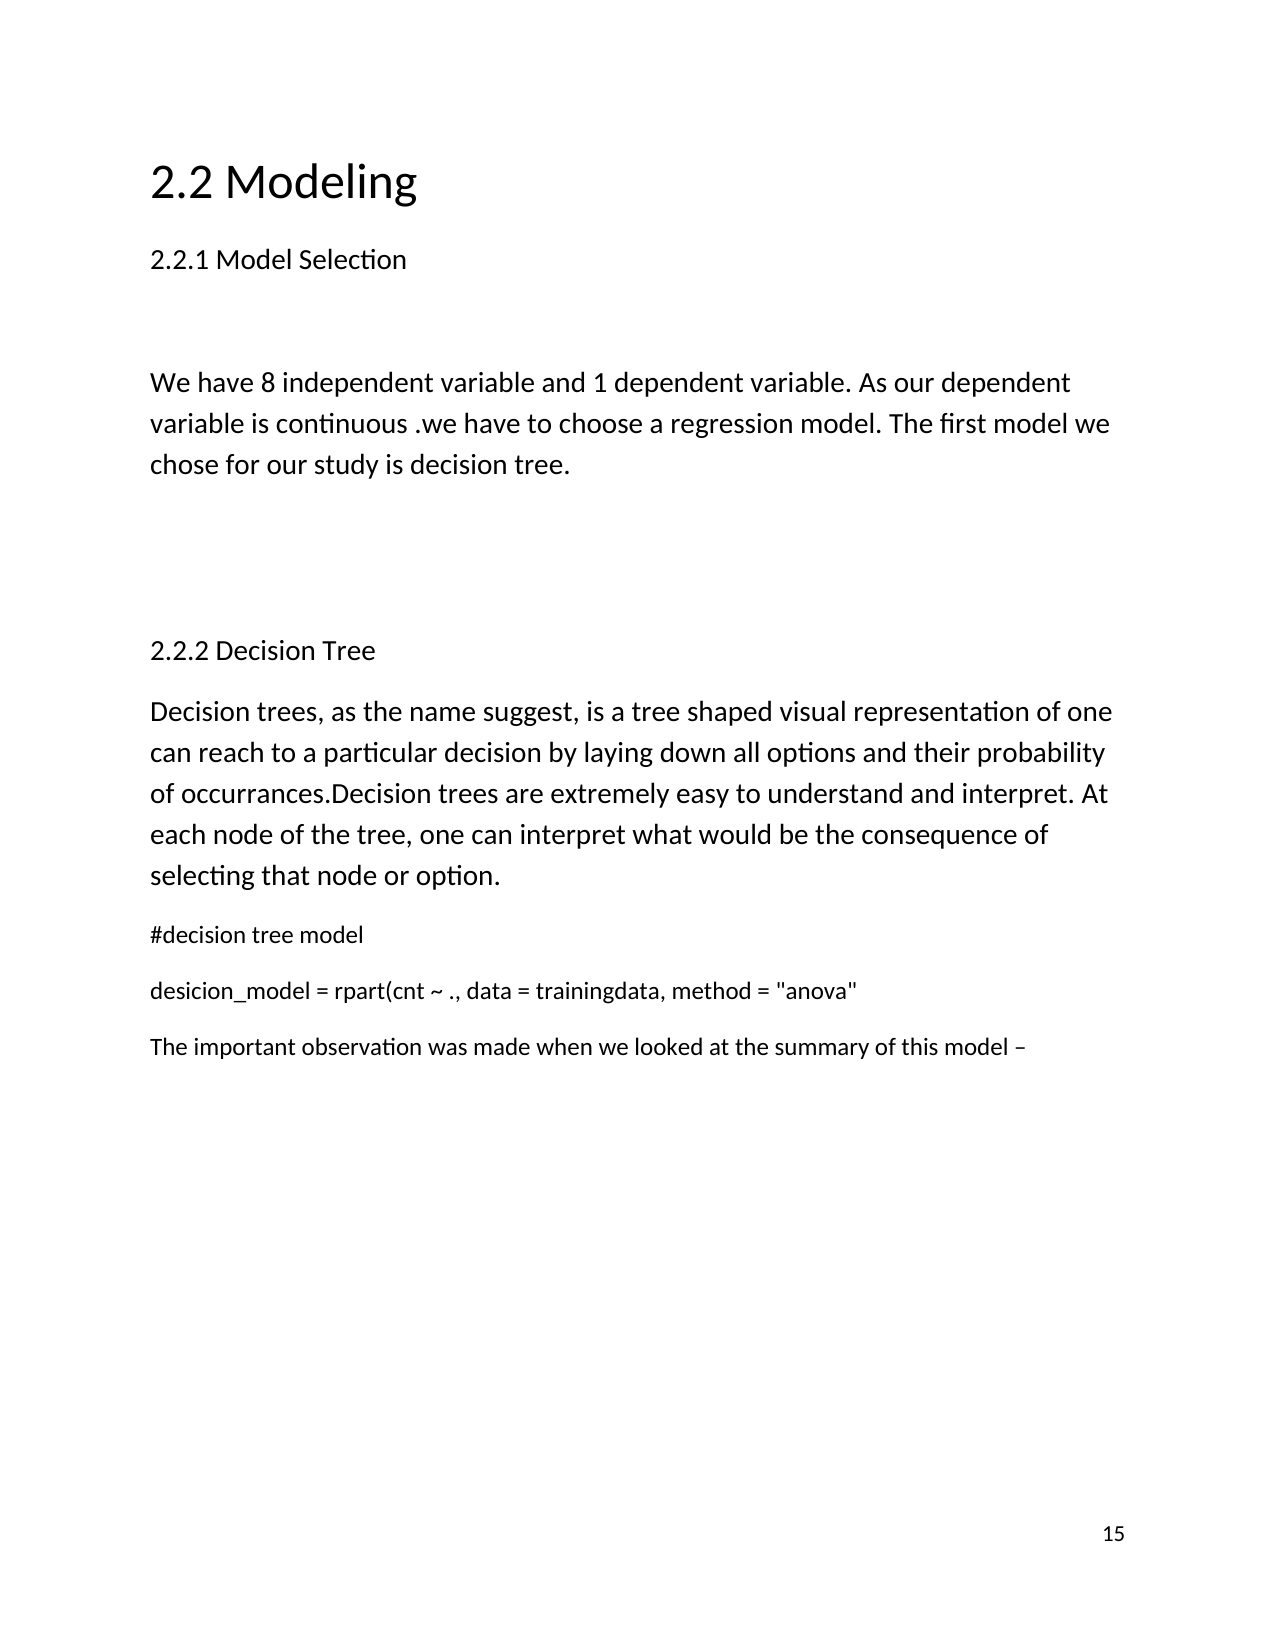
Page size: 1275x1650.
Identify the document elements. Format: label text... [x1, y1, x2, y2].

text #decision tree model [150, 919, 1125, 949]
text 2.2.1 Model Selection [150, 241, 1125, 277]
text We have 8 independent variable and 1 dependent variable. As our dependent variable is continuous .we have to choose a regression model. The first model we chose for our study is decision tree. [150, 364, 1125, 482]
text 2.2 Modeling [150, 150, 1125, 211]
text Decision trees, as the name suggest, is a tree shaped visual representation of one can reach to a particular decision by laying down all options and their probability of occurrances.Decision trees are extremely easy to understand and interpret. At each node of the tree, one can interpret what would be the consequence of selecting that node or option. [150, 693, 1125, 893]
text 2.2.2 Decision Tree [150, 632, 1125, 667]
text desicion_model = rpart(cnt ~ ., data = trainingdata, method = "anova" [150, 975, 1125, 1005]
text The important observation was made when we looked at the summary of this model – [150, 1031, 1125, 1061]
